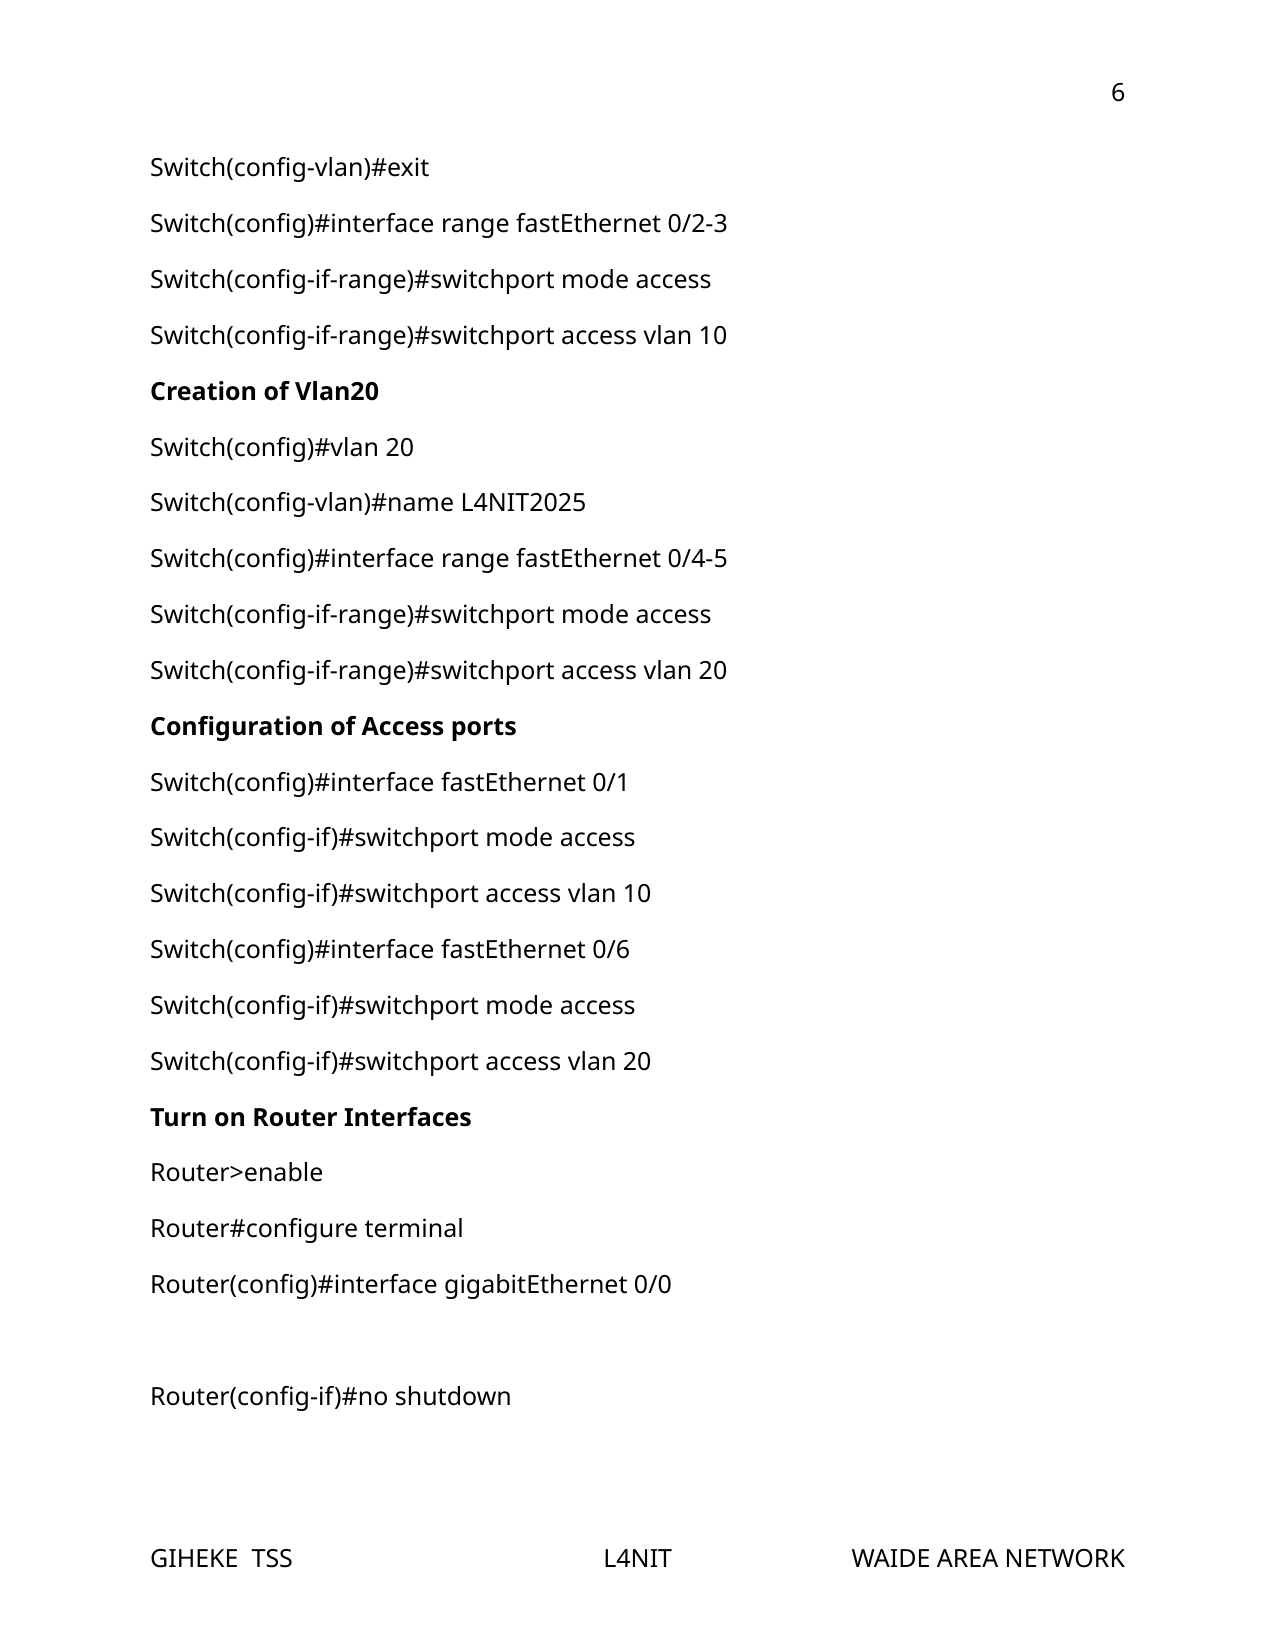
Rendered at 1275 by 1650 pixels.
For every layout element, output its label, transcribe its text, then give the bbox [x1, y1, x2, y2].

text Switch(config-if-range)#switchport access vlan 20 [150, 652, 1125, 687]
text Switch(config-vlan)#name L4NIT2025 [150, 485, 1125, 519]
text Creation of Vlan20 [150, 373, 1125, 407]
text Switch(config-if-range)#switchport access vlan 10 [150, 317, 1125, 352]
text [150, 1267, 1125, 1301]
text Router#configure terminal [150, 1211, 1125, 1245]
text Switch(config)#interface fastEthernet 0/6 [150, 932, 1125, 966]
text Switch(config-if)#switchport mode access [150, 820, 1125, 854]
text Switch(config-if-range)#switchport mode access [150, 262, 1125, 296]
text Switch(config-if)#switchport access vlan 20 [150, 1043, 1125, 1077]
text Configuration of Access ports [150, 708, 1125, 742]
text Turn on Router Interfaces [150, 1099, 1125, 1133]
text Switch(config)#interface range fastEthernet 0/4-5 [150, 541, 1125, 575]
text Router>enable [150, 1155, 1125, 1189]
text Switch(config-if-range)#switchport mode access [150, 597, 1125, 631]
text Router(config-if)#no shutdown [150, 1378, 1125, 1412]
text Switch(config)#interface fastEthernet 0/1 [150, 764, 1125, 798]
text Switch(config)#vlan 20 [150, 429, 1125, 463]
text Switch(config-if)#switchport mode access [150, 987, 1125, 1022]
text Switch(config)#interface range fastEthernet 0/2-3 [150, 206, 1125, 240]
text Switch(config-vlan)#exit [150, 150, 1125, 184]
text Switch(config-if)#switchport access vlan 10 [150, 876, 1125, 910]
